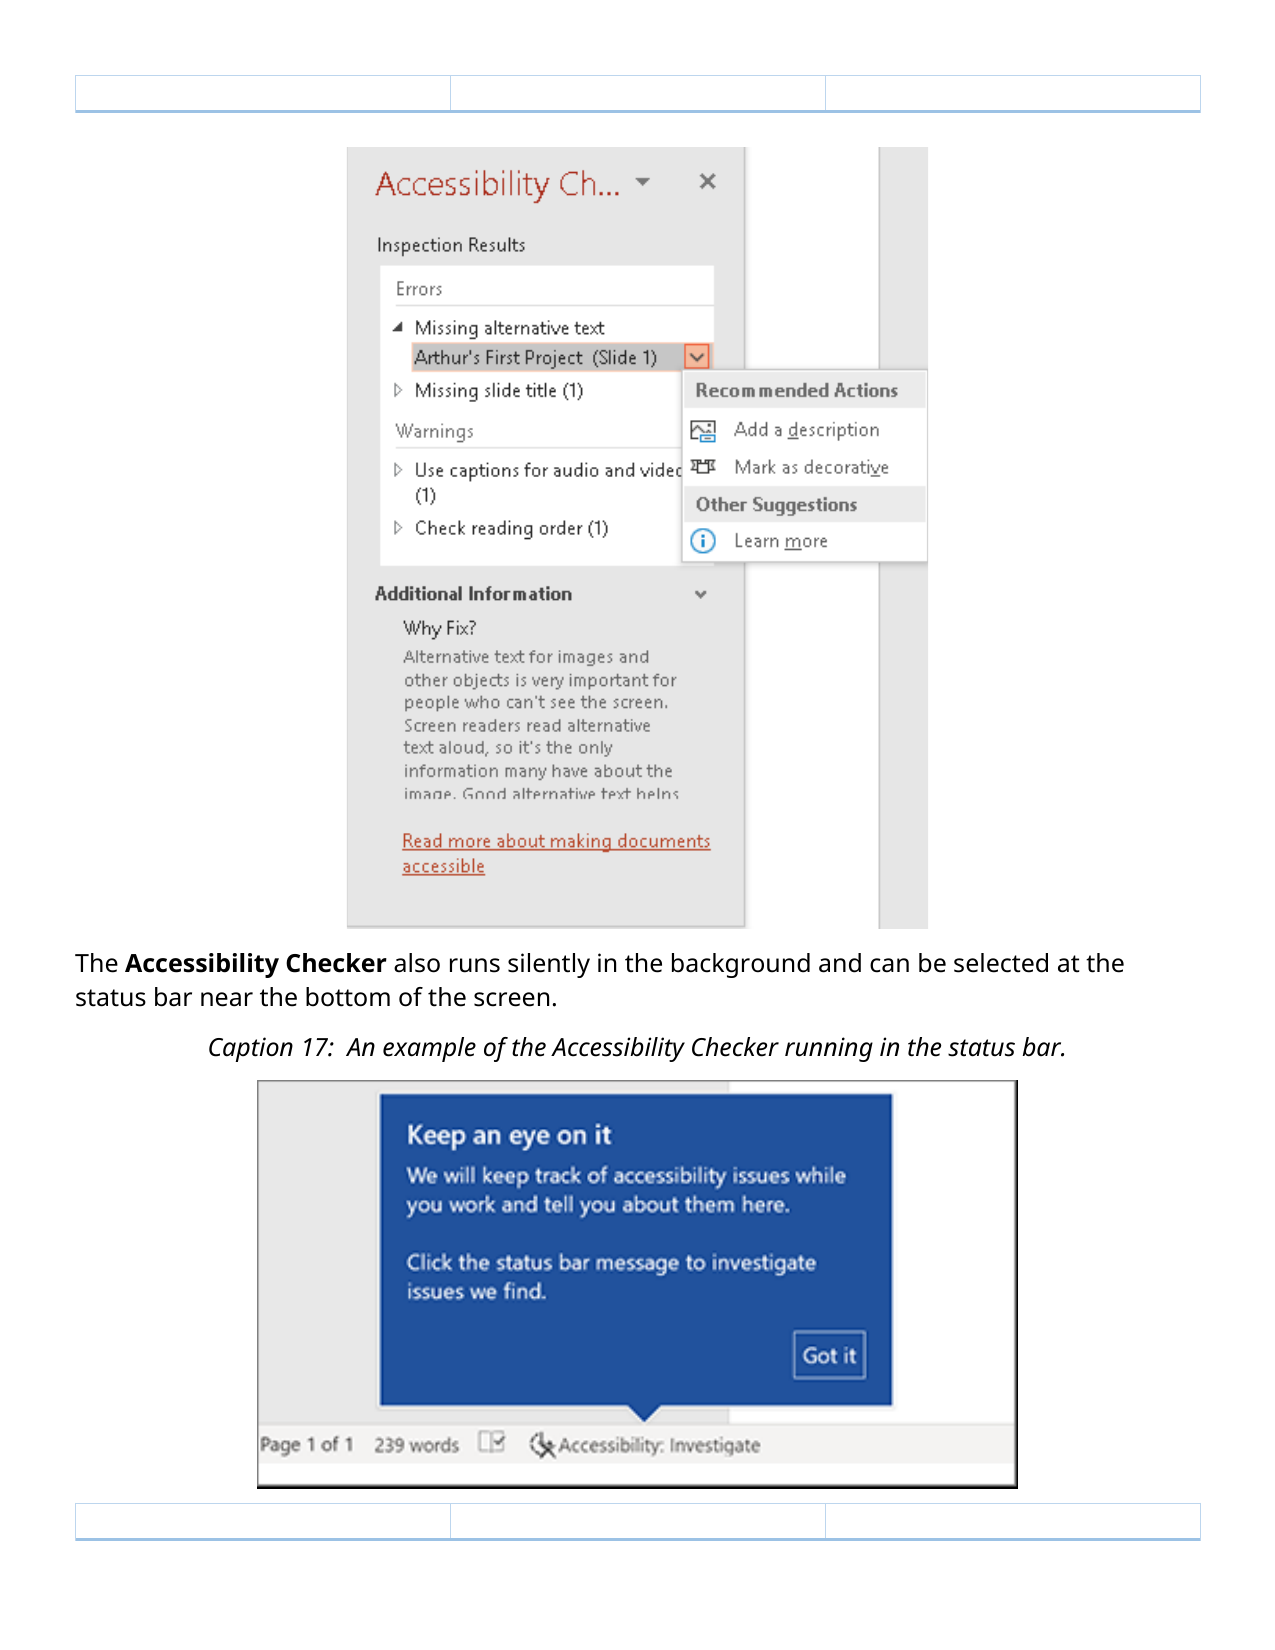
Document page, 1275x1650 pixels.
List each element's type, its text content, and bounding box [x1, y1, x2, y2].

picture [257, 1080, 1018, 1489]
picture [346, 147, 929, 929]
text The Accessibility Checker also runs silently in the background and can be selected at the status bar near the bottom of the screen. [75, 945, 1200, 1013]
text Caption 17: An example of the Accessibility Checker running in the status bar. [75, 1030, 1200, 1064]
